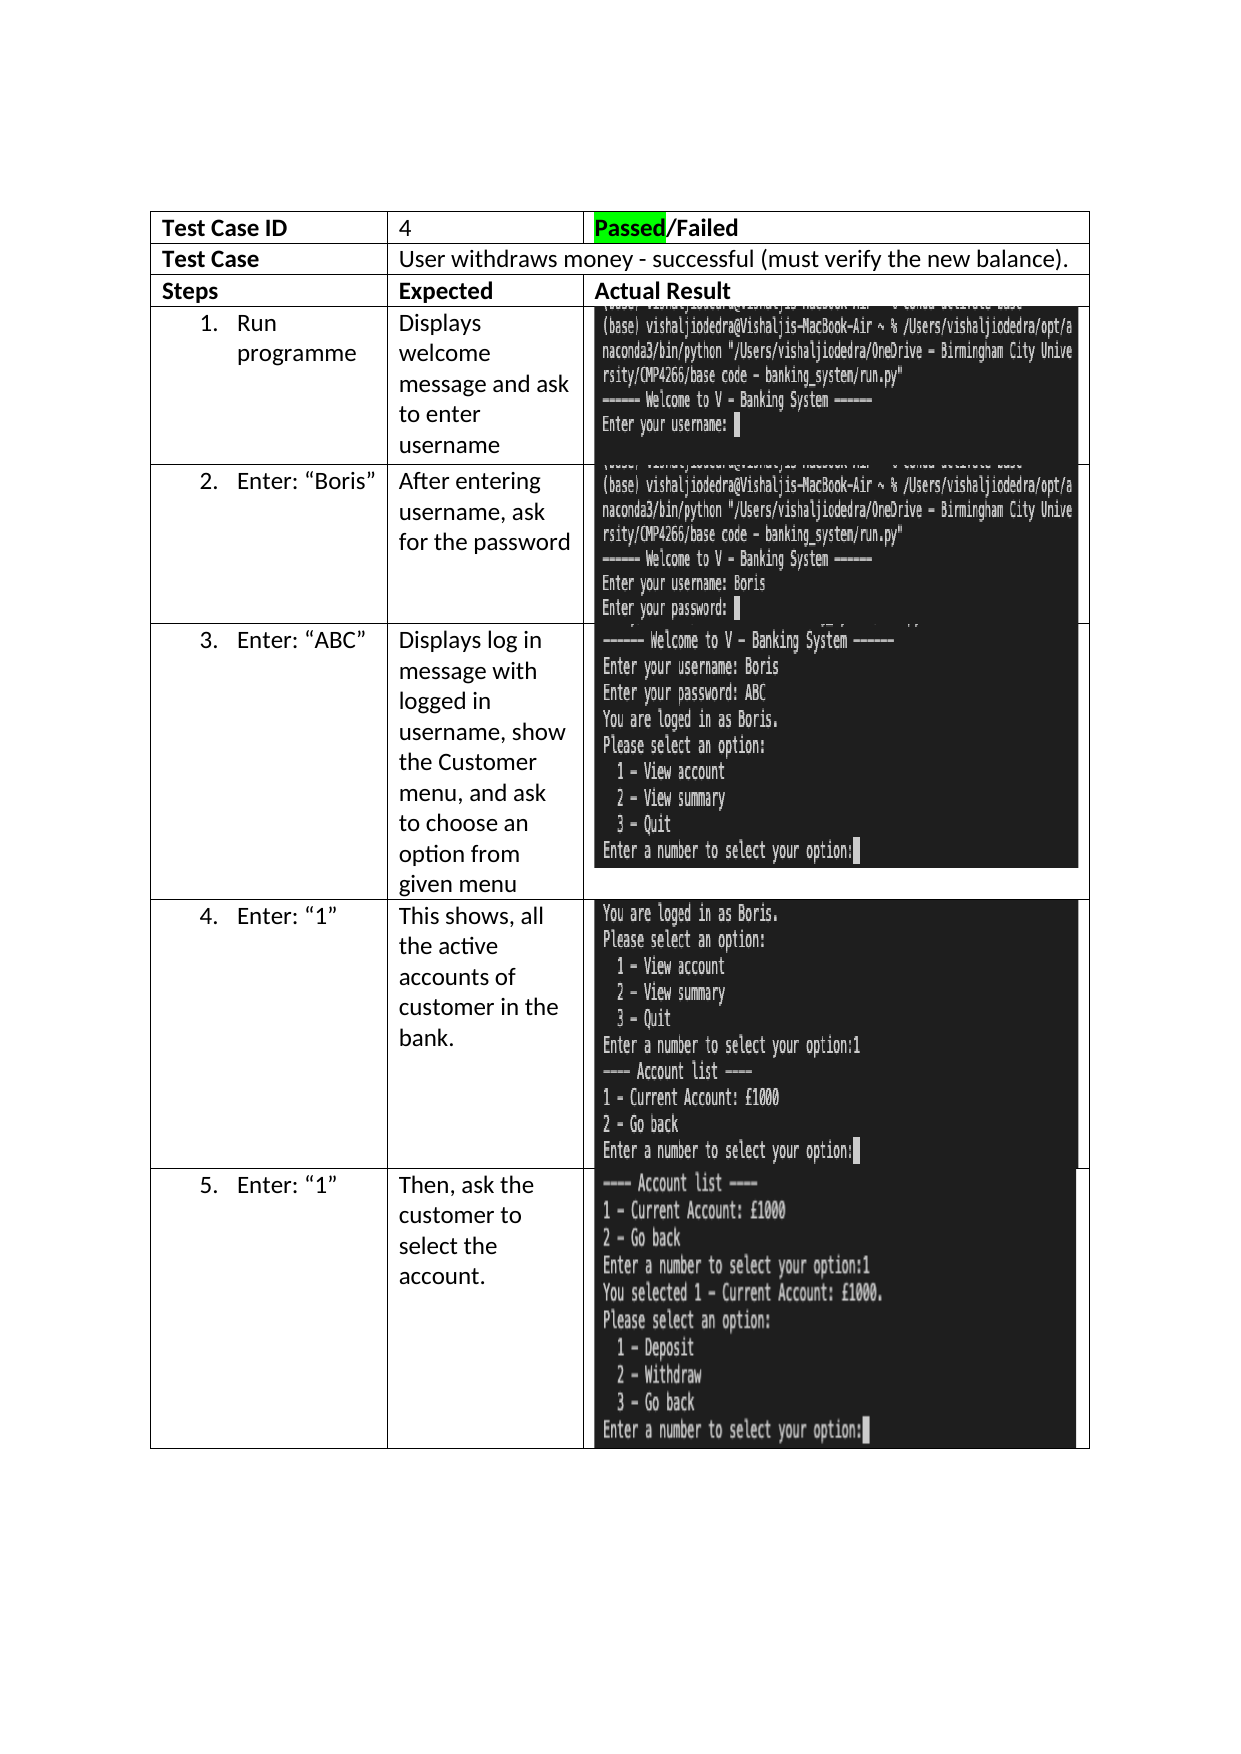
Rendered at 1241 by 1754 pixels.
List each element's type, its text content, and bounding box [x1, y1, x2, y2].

table_cell Actual Result [584, 275, 1089, 306]
table_cell [584, 900, 594, 1168]
table_cell User withdraws money - successful (must verify the new balance). [388, 244, 1089, 274]
table_cell Enter: “1” [151, 900, 387, 1168]
table_cell [1079, 900, 1089, 1168]
table_cell Displays log in message with logged in username, show the Customer menu, and ask to choose an option from given menu [388, 624, 583, 899]
table_cell Then, ask the customer to select the account. [388, 1169, 583, 1448]
table_header Test Case ID [151, 212, 387, 243]
table_cell [584, 1169, 594, 1448]
table_cell Test Case [151, 244, 387, 274]
table_cell [1079, 307, 1089, 464]
table_cell After entering username, ask for the password [388, 465, 583, 623]
table_cell [1077, 1169, 1089, 1448]
table_header 4 [388, 212, 583, 243]
table_cell [584, 307, 594, 464]
table_cell Enter: “Boris” [151, 465, 387, 623]
table_cell Displays welcome message and ask to enter username [388, 307, 583, 464]
table_header Passed/Failed [666, 212, 1089, 243]
table_cell [584, 624, 1089, 899]
picture [594, 900, 1079, 1448]
picture [594, 306, 1079, 868]
table_cell Run programme [151, 307, 387, 464]
table_cell This shows, all the active accounts of customer in the bank. [388, 900, 583, 1168]
table_cell Steps [151, 275, 387, 306]
table_cell Enter: “ABC” [151, 624, 387, 899]
table_cell Enter: “1” [151, 1169, 387, 1448]
table_cell [1079, 465, 1089, 623]
table_cell [584, 465, 594, 623]
table_cell Expected [388, 275, 583, 306]
